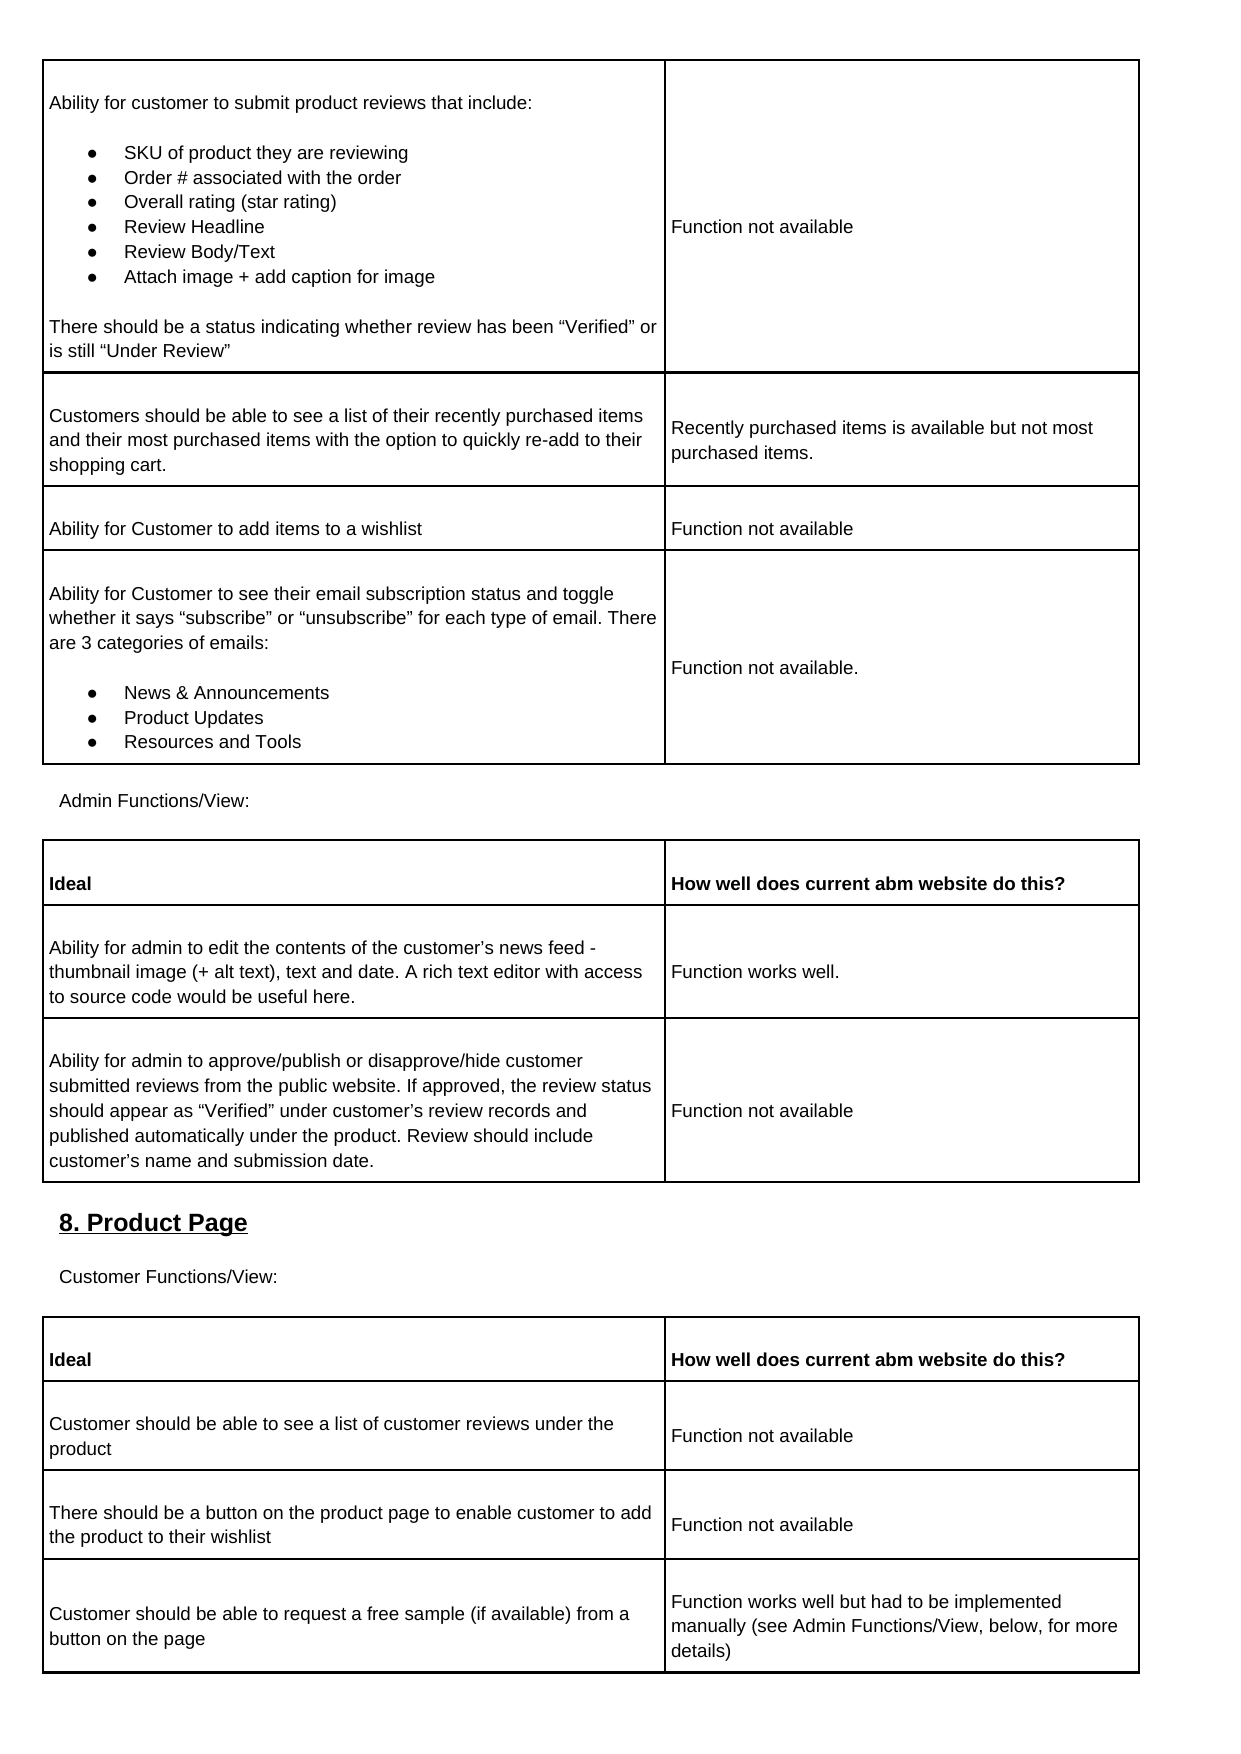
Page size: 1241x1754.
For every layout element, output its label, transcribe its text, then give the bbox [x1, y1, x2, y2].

table_cell Function works well but had to be implemented manually (see Admin Functions/View, below, for more details) [666, 1560, 1138, 1671]
table_cell Function not available [666, 61, 1138, 371]
table_cell Customer should be able to see a list of customer reviews under the product [44, 1382, 664, 1469]
table_cell Function not available [666, 1382, 1138, 1469]
table_header Ideal [44, 841, 664, 903]
table_header How well does current abm website do this? [666, 1318, 1138, 1380]
table_cell Function not available [666, 487, 1138, 549]
text Customer Functions/View: [59, 1266, 1181, 1287]
table_cell Customers should be able to see a list of their recently purchased items and their most purchased items with the option to quickly re-add to their shopping cart. [44, 374, 664, 485]
table_cell Ability for admin to approve/publish or disapprove/hide customer submitted reviews from the public website. If approved, the review status should appear as “Verified” under customer’s review records and published automatically under the product. Review should include customer’s name and submission date. [44, 1019, 664, 1181]
table_cell Ability for customer to submit product reviews that include: SKU of product they are reviewing Order # associated with the order Overall rating (star rating) Review Headline Review Body/Text Attach image + add caption for image There should be a status indicating whether review has been “Verified” or is still “Under Review” [44, 61, 664, 371]
table_cell Customer should be able to request a free sample (if available) from a button on the page [44, 1560, 664, 1671]
table_cell Function not available. [666, 551, 1138, 762]
text 8. Product Page [59, 1208, 1181, 1236]
table_cell Function works well. [666, 906, 1138, 1017]
table_header Ideal [44, 1318, 664, 1380]
table_cell There should be a button on the product page to enable customer to add the product to their wishlist [44, 1471, 664, 1558]
table_cell Ability for Customer to add items to a wishlist [44, 487, 664, 549]
table_cell Function not available [666, 1471, 1138, 1558]
table_header How well does current abm website do this? [666, 841, 1138, 903]
text Admin Functions/View: [59, 789, 1181, 811]
table_cell Function not available [666, 1019, 1138, 1181]
table_cell Recently purchased items is available but not most purchased items. [666, 374, 1138, 485]
table_cell Ability for Customer to see their email subscription status and toggle whether it says “subscribe” or “unsubscribe” for each type of email. There are 3 categories of emails: News & Announcements Product Updates Resources and Tools [44, 551, 664, 762]
table_cell Ability for admin to edit the contents of the customer’s news feed - thumbnail image (+ alt text), text and date. A rich text editor with access to source code would be useful here. [44, 906, 664, 1017]
